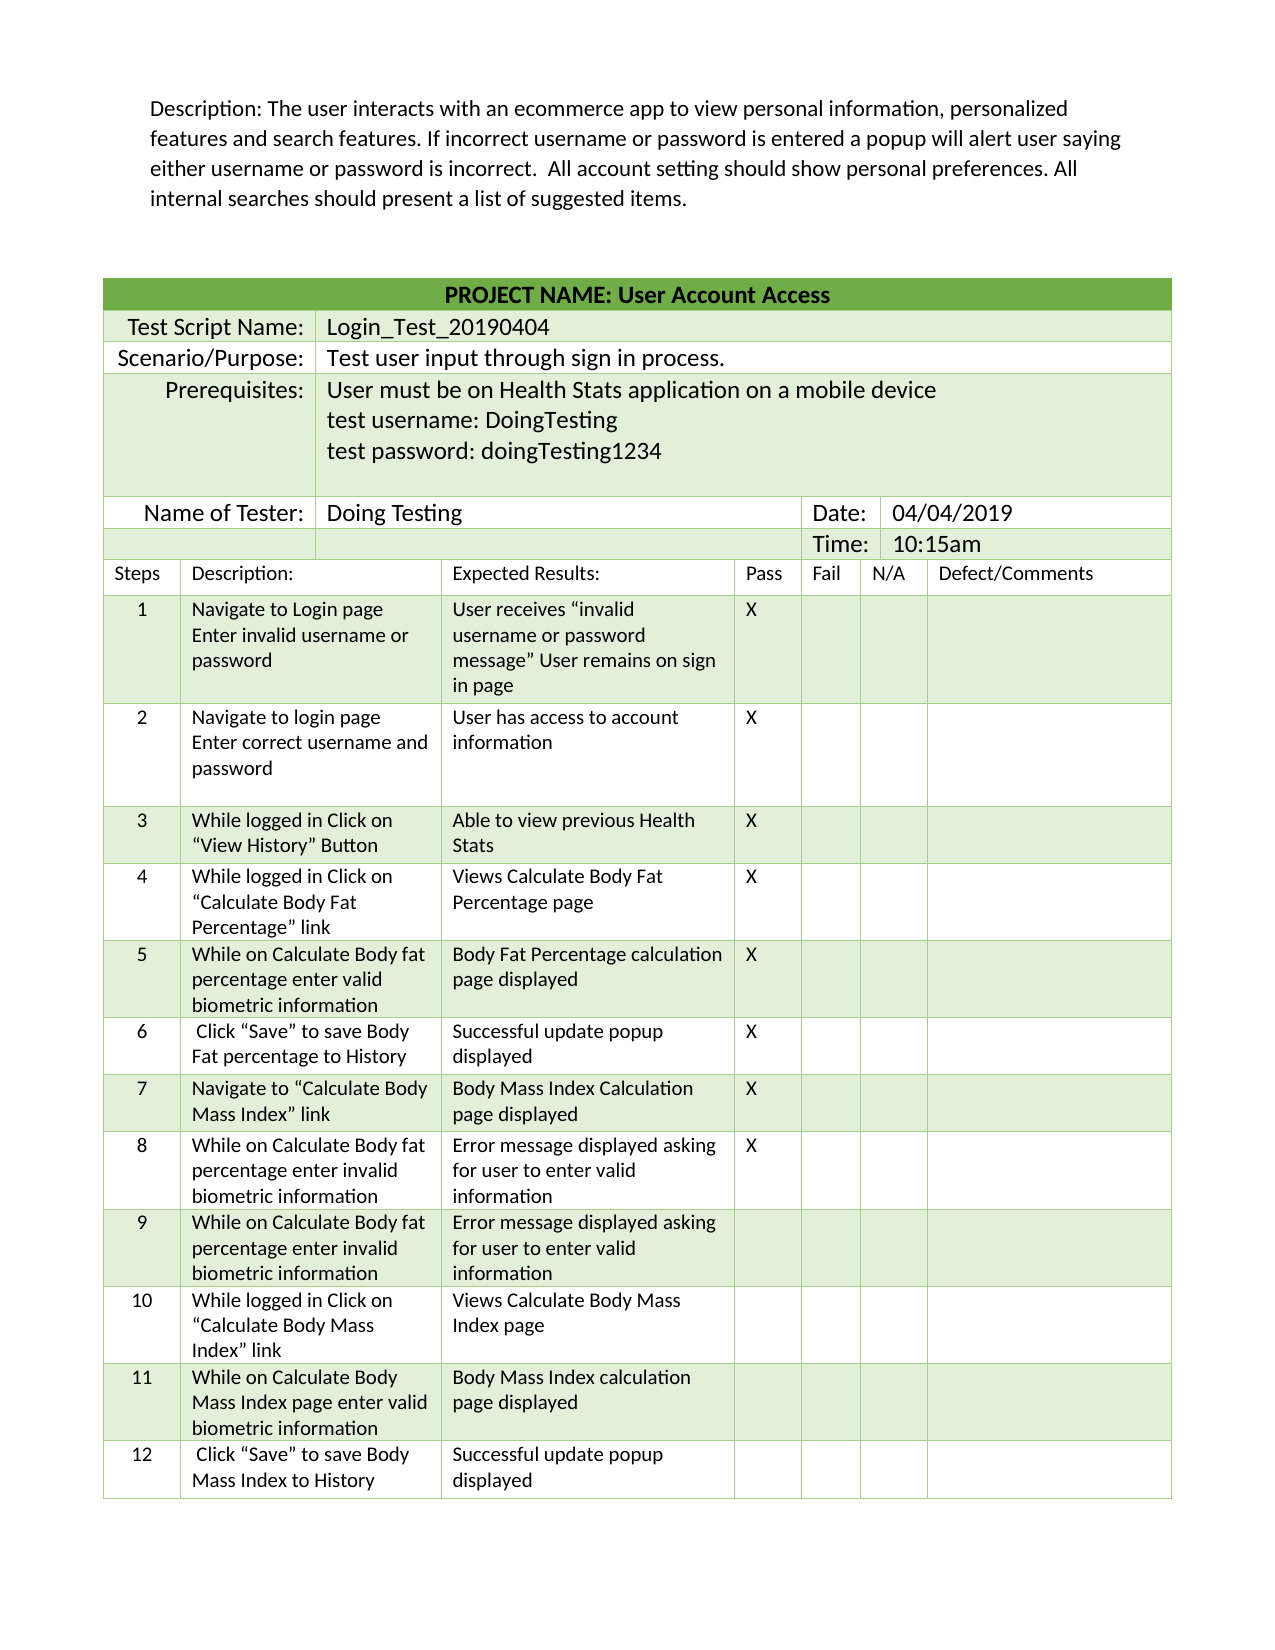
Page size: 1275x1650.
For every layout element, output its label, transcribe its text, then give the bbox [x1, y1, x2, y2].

table_cell Body Mass Index Calculation page displayed [442, 1075, 734, 1131]
table_cell X [735, 1018, 801, 1074]
table_cell [802, 864, 860, 940]
table_cell Successful update popup displayed [442, 1018, 734, 1074]
table_cell X [735, 941, 801, 1017]
table_cell Successful update popup displayed [442, 1441, 734, 1497]
table_cell Navigate to “Calculate Body Mass Index” link [181, 1075, 441, 1131]
table_cell 7 [104, 1075, 180, 1131]
table_cell Test user input through sign in process. [316, 342, 1171, 373]
table_cell Body Fat Percentage calculation page displayed [442, 941, 734, 1017]
table_cell [735, 1287, 801, 1363]
table_cell 10:15am [881, 529, 1171, 559]
table_cell [928, 1287, 1171, 1363]
table_cell [104, 529, 315, 559]
table_cell X [735, 596, 801, 703]
table_cell X [735, 807, 801, 863]
table_cell [861, 1287, 927, 1363]
table_cell 4 [104, 864, 180, 940]
table_cell User receives “invalid username or password message” User remains on sign in page [442, 596, 734, 703]
table_cell [861, 1441, 927, 1497]
table_cell [861, 941, 927, 1017]
table_cell Doing Testing [316, 497, 801, 527]
text Description: The user interacts with an ecommerce app to view personal information, personalized features and search features. If incorrect username or password is entered a popup will alert user saying either username or password is incorrect. All account setting should show personal preferences. All internal searches should present a list of suggested items. [150, 94, 1125, 212]
table_cell Defect/Comments [928, 560, 1171, 595]
table_cell 10 [104, 1287, 180, 1363]
table_cell [861, 596, 927, 703]
table_cell Prerequisites: [104, 374, 315, 496]
table_cell [928, 1075, 1171, 1131]
table_cell [928, 1018, 1171, 1074]
table_cell [861, 1018, 927, 1074]
table_cell [735, 1210, 801, 1286]
table_cell 3 [104, 807, 180, 863]
table_cell Click “Save” to save Body Mass Index to History [181, 1441, 441, 1497]
table_cell [802, 704, 860, 806]
table_cell X [735, 1132, 801, 1208]
table_cell 12 [104, 1441, 180, 1497]
table_cell [861, 1364, 927, 1440]
table_cell While logged in Click on “View History” Button [181, 807, 441, 863]
table_cell [928, 1364, 1171, 1440]
table_cell Views Calculate Body Fat Percentage page [442, 864, 734, 940]
table_cell [802, 1210, 860, 1286]
table_cell [735, 1364, 801, 1440]
table_cell [928, 1210, 1171, 1286]
table_cell Error message displayed asking for user to enter valid information [442, 1132, 734, 1208]
table_cell [928, 1132, 1171, 1208]
table_cell [861, 704, 927, 806]
table_cell [928, 1441, 1171, 1497]
table_cell While on Calculate Body Mass Index page enter valid biometric information [181, 1364, 441, 1440]
table_cell [802, 596, 860, 703]
table_cell [735, 1441, 801, 1497]
table_cell [802, 1441, 860, 1497]
table_cell Steps [104, 560, 180, 595]
table_cell Navigate to Login page Enter invalid username or password [181, 596, 441, 703]
table_cell Expected Results: [442, 560, 734, 595]
table_cell [802, 1132, 860, 1208]
table_header PROJECT NAME: User Account Access [104, 279, 1171, 310]
table_cell While on Calculate Body fat percentage enter valid biometric information [181, 941, 441, 1017]
table_cell 1 [104, 596, 180, 703]
table_cell Date: [802, 497, 880, 527]
table_cell Error message displayed asking for user to enter valid information [442, 1210, 734, 1286]
table_cell 2 [104, 704, 180, 806]
table_cell [802, 807, 860, 863]
table_cell Name of Tester: [104, 497, 315, 527]
table_cell 9 [104, 1210, 180, 1286]
table_cell Click “Save” to save Body Fat percentage to History [181, 1018, 441, 1074]
table_cell Pass [735, 560, 801, 595]
table_cell Test Script Name: [104, 311, 315, 341]
table_cell Time: [802, 529, 880, 559]
table_cell [928, 941, 1171, 1017]
table_cell Login_Test_20190404 [316, 311, 1171, 341]
table_cell [861, 1210, 927, 1286]
table_cell Views Calculate Body Mass Index page [442, 1287, 734, 1363]
table_cell User has access to account information [442, 704, 734, 806]
table_cell User must be on Health Stats application on a mobile device test username: DoingTesting test password: doingTesting1234 [316, 374, 1171, 496]
table_cell [861, 807, 927, 863]
table_cell [316, 529, 801, 559]
table_cell [928, 807, 1171, 863]
table_cell X [735, 704, 801, 806]
table_cell 8 [104, 1132, 180, 1208]
table_cell X [735, 1075, 801, 1131]
table_cell Able to view previous Health Stats [442, 807, 734, 863]
table_cell [861, 864, 927, 940]
table_cell [928, 704, 1171, 806]
table_cell While logged in Click on “Calculate Body Fat Percentage” link [181, 864, 441, 940]
table_cell X [735, 864, 801, 940]
table_cell [928, 596, 1171, 703]
table_cell N/A [861, 560, 927, 595]
table_cell 04/04/2019 [881, 497, 1171, 527]
table_cell While logged in Click on “Calculate Body Mass Index” link [181, 1287, 441, 1363]
table_cell While on Calculate Body fat percentage enter invalid biometric information [181, 1210, 441, 1286]
table_cell Navigate to login page Enter correct username and password [181, 704, 441, 806]
table_cell 6 [104, 1018, 180, 1074]
table_cell [802, 1287, 860, 1363]
table_cell Description: [181, 560, 441, 595]
table_cell [802, 1018, 860, 1074]
table_cell Scenario/Purpose: [104, 342, 315, 373]
table_cell [861, 1132, 927, 1208]
table_cell Fail [802, 560, 860, 595]
table_cell [802, 1364, 860, 1440]
table_cell [802, 1075, 860, 1131]
table_cell [861, 1075, 927, 1131]
table_cell [802, 941, 860, 1017]
table_cell 11 [104, 1364, 180, 1440]
table_cell 5 [104, 941, 180, 1017]
table_cell While on Calculate Body fat percentage enter invalid biometric information [181, 1132, 441, 1208]
table_cell Body Mass Index calculation page displayed [442, 1364, 734, 1440]
table_cell [928, 864, 1171, 940]
